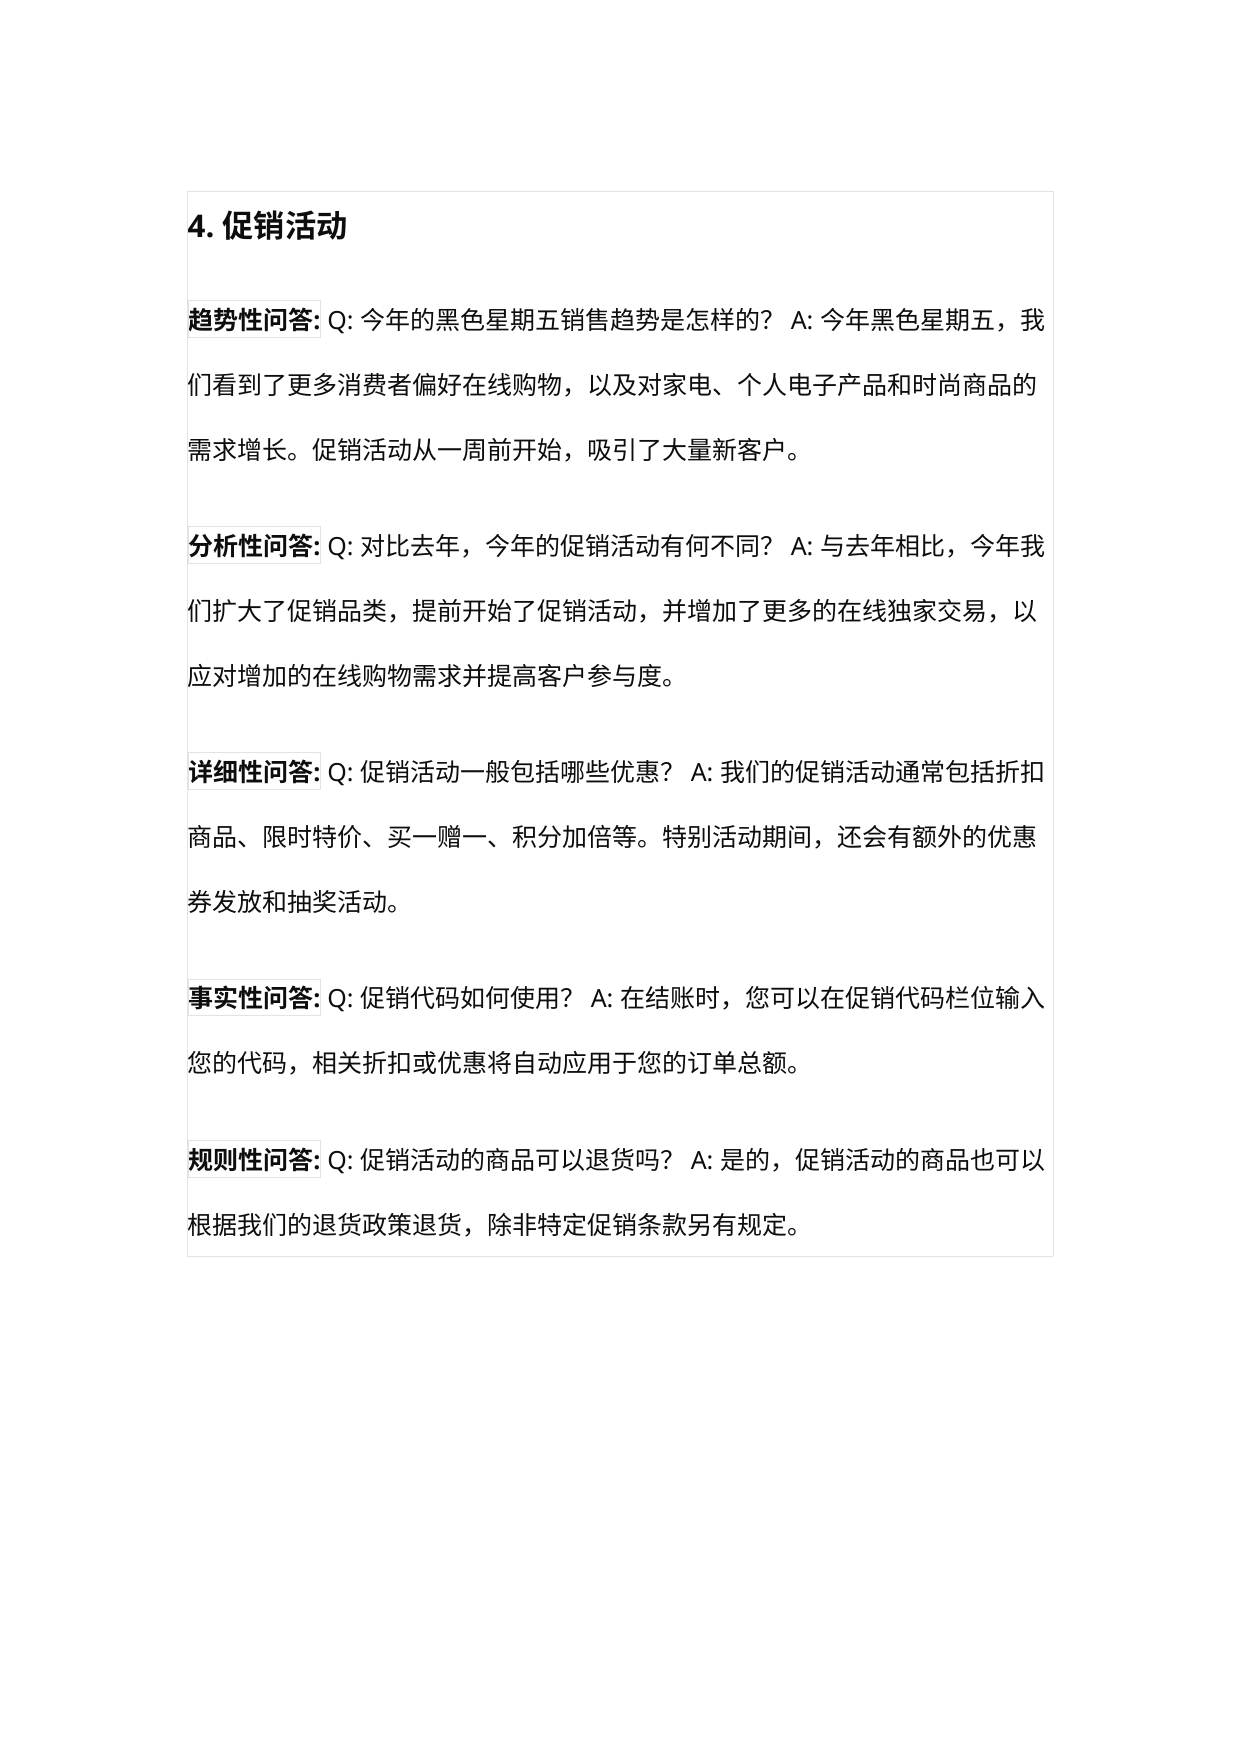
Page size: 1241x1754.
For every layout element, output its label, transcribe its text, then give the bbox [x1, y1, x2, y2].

text 规则性问答: Q: 促销活动的商品可以退货吗？ A: 是的，促销活动的商品也可以根据我们的退货政策退货，除非特定促销条款另有规定。 [188, 1125, 1053, 1256]
text 趋势性问答: Q: 今年的黑色星期五销售趋势是怎样的？ A: 今年黑色星期五，我们看到了更多消费者偏好在线购物，以及对家电、个人电子产品和时尚商品的需求增长。促销活动从一周前开始，吸引了大量新客户。 [188, 285, 1053, 481]
text 分析性问答: Q: 对比去年，今年的促销活动有何不同？ A: 与去年相比，今年我们扩大了促销品类，提前开始了促销活动，并增加了更多的在线独家交易，以应对增加的在线购物需求并提高客户参与度。 [188, 512, 1053, 707]
text 详细性问答: Q: 促销活动一般包括哪些优惠？ A: 我们的促销活动通常包括折扣商品、限时特价、买一赠一、积分加倍等。特别活动期间，还会有额外的优惠券发放和抽奖活动。 [188, 738, 1053, 933]
text 事实性问答: Q: 促销代码如何使用？ A: 在结账时，您可以在促销代码栏位输入您的代码，相关折扣或优惠将自动应用于您的订单总额。 [188, 964, 1053, 1094]
subtitle 4. 促销活动 [188, 192, 1053, 257]
